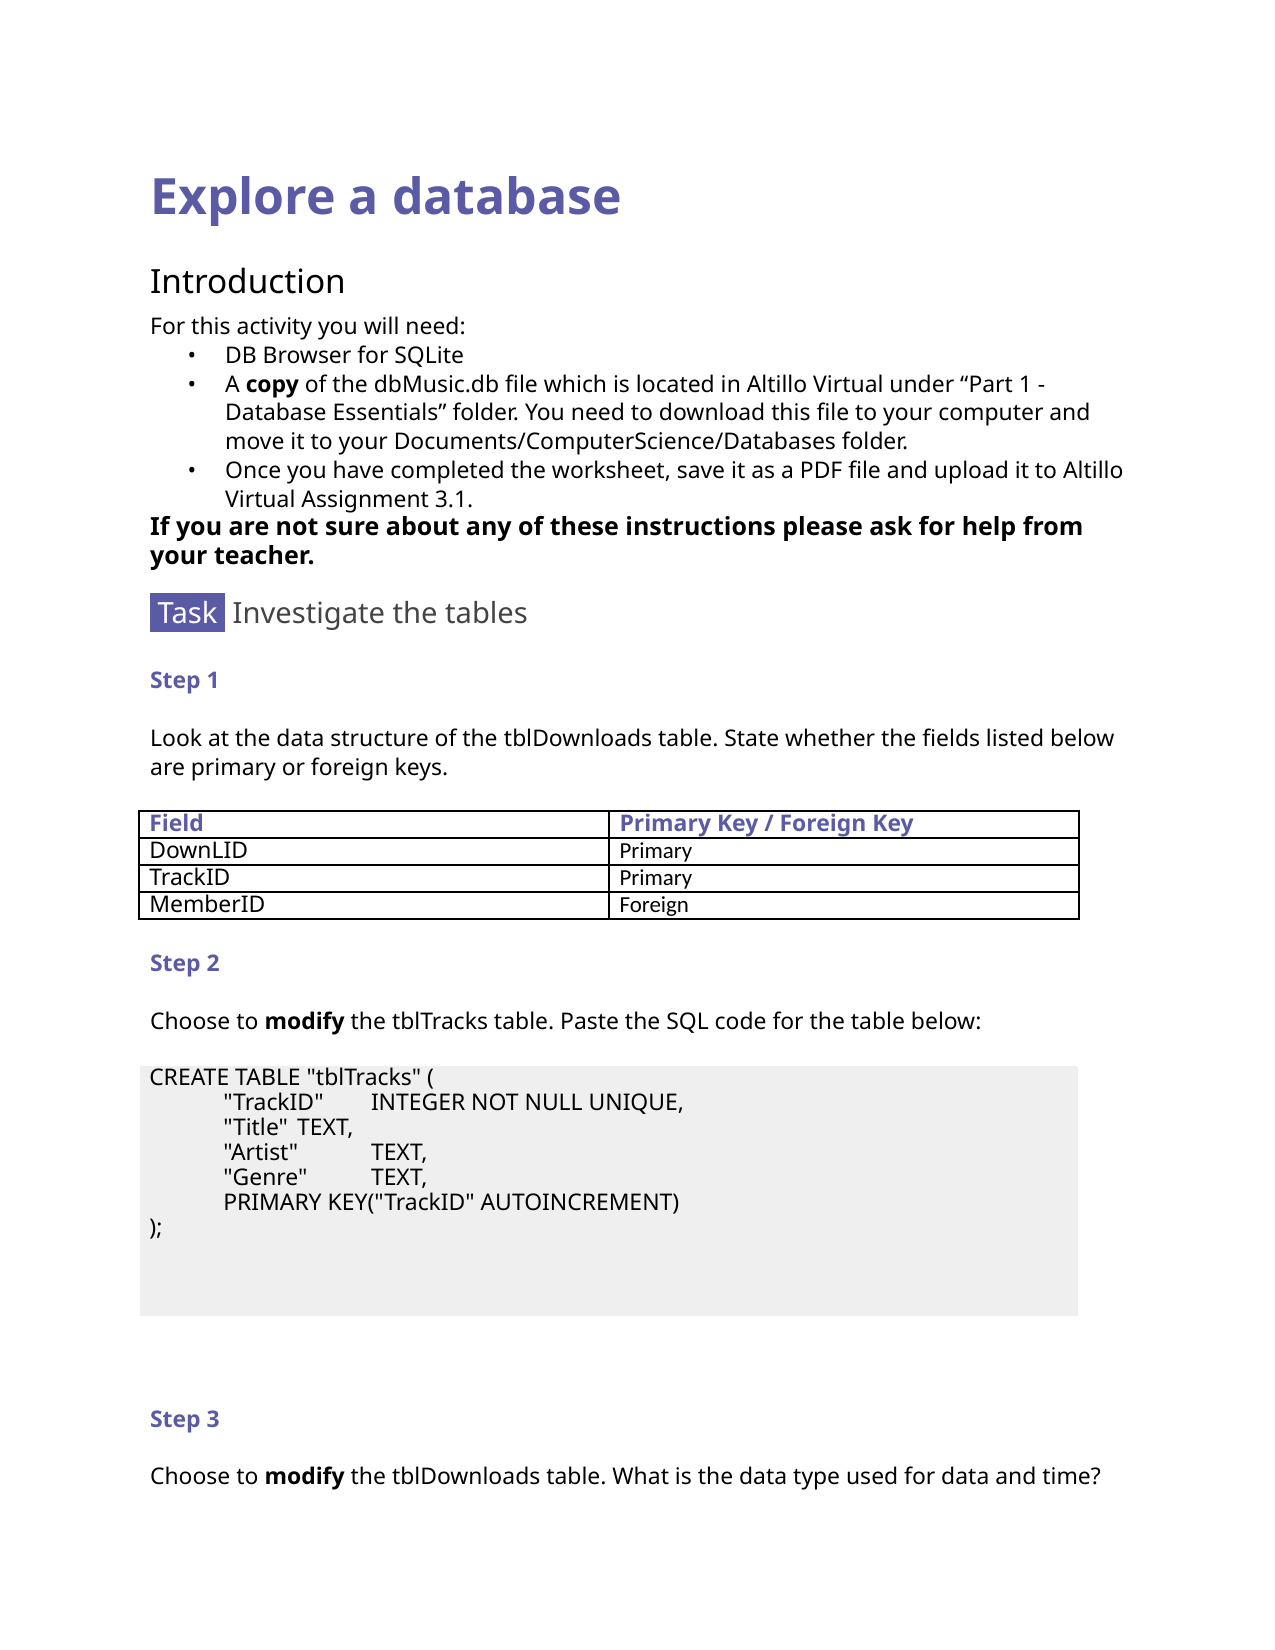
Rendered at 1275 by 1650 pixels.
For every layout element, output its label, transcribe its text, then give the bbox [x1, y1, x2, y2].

text Explore a database [218, 192, 1125, 220]
table_cell DownLID [140, 839, 608, 864]
text Look at the data structure of the tblDownloads table. State whether the fields listed below are primary or foreign keys. [150, 723, 1125, 781]
text Step 1 [150, 666, 1125, 694]
table_header CREATE TABLE "tblTracks" ( "TrackID" INTEGER NOT NULL UNIQUE, "Title" TEXT, "Artist" TEXT, "Genre" TEXT, PRIMARY KEY("TrackID" AUTOINCREMENT) ); [140, 1066, 1078, 1316]
list Once you have completed the worksheet, save it as a PDF file and upload it to Altillo Virtual Assignment 3.1. [187, 455, 1125, 513]
text Choose to modify the tblTracks table. Paste the SQL code for the table below: [150, 1006, 1125, 1035]
text For this activity you will need: [150, 312, 1125, 340]
text Task Investigate the tables [225, 604, 1125, 629]
text Introduction [150, 270, 1125, 299]
table_cell MemberID [140, 893, 608, 918]
table_header Field [140, 812, 608, 837]
table_header Primary Key / Foreign Key [610, 812, 1078, 837]
table_cell Primary [610, 839, 1078, 864]
text If you are not sure about any of these instructions please ask for help from your teacher. [150, 513, 1125, 570]
list DB Browser for SQLite [187, 340, 1125, 369]
table_cell TrackID [140, 866, 608, 891]
text Step 3 [150, 1404, 1125, 1433]
table_cell Primary [610, 866, 1078, 891]
text Step 2 [150, 949, 1125, 977]
text Choose to modify the tblDownloads table. What is the data type used for data and time? [150, 1462, 1125, 1490]
text Explore a database [150, 192, 211, 220]
list A copy of the dbMusic.db file which is located in Altillo Virtual under “Part 1 - Database Essentials” folder. You need to download this file to your computer and move it to your Documents/ComputerScience/Databases folder. [187, 369, 1125, 455]
table_cell Foreign [610, 893, 1078, 918]
